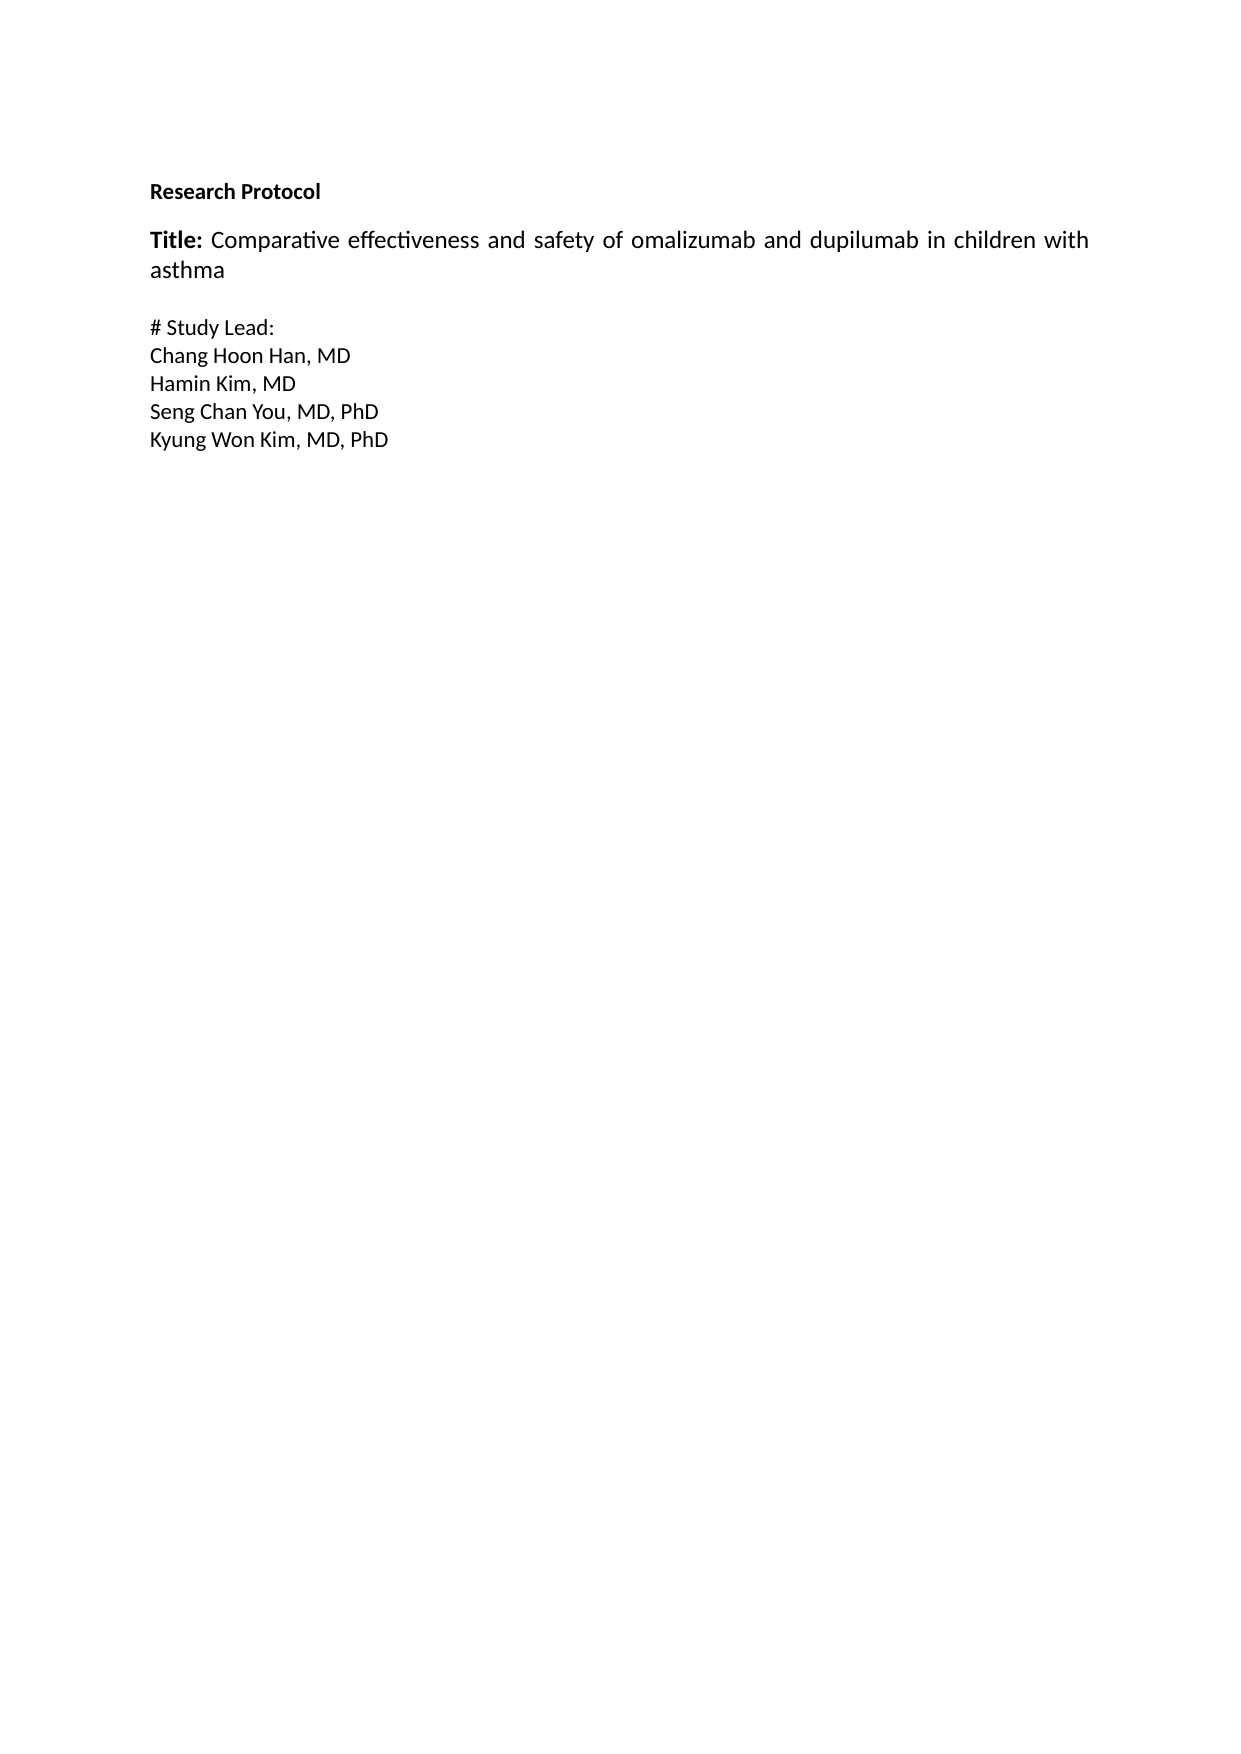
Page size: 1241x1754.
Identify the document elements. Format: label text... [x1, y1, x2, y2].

text Title: Comparative effectiveness and safety of omalizumab and dupilumab in children with asthma [150, 224, 1090, 285]
text Hamin Kim, MD [150, 369, 1090, 397]
text Research Protocol [150, 177, 1090, 205]
text Seng Chan You, MD, PhD [150, 397, 1090, 425]
text Kyung Won Kim, MD, PhD [150, 425, 1090, 453]
text # Study Lead: [150, 313, 1090, 341]
text Chang Hoon Han, MD [150, 341, 1090, 369]
